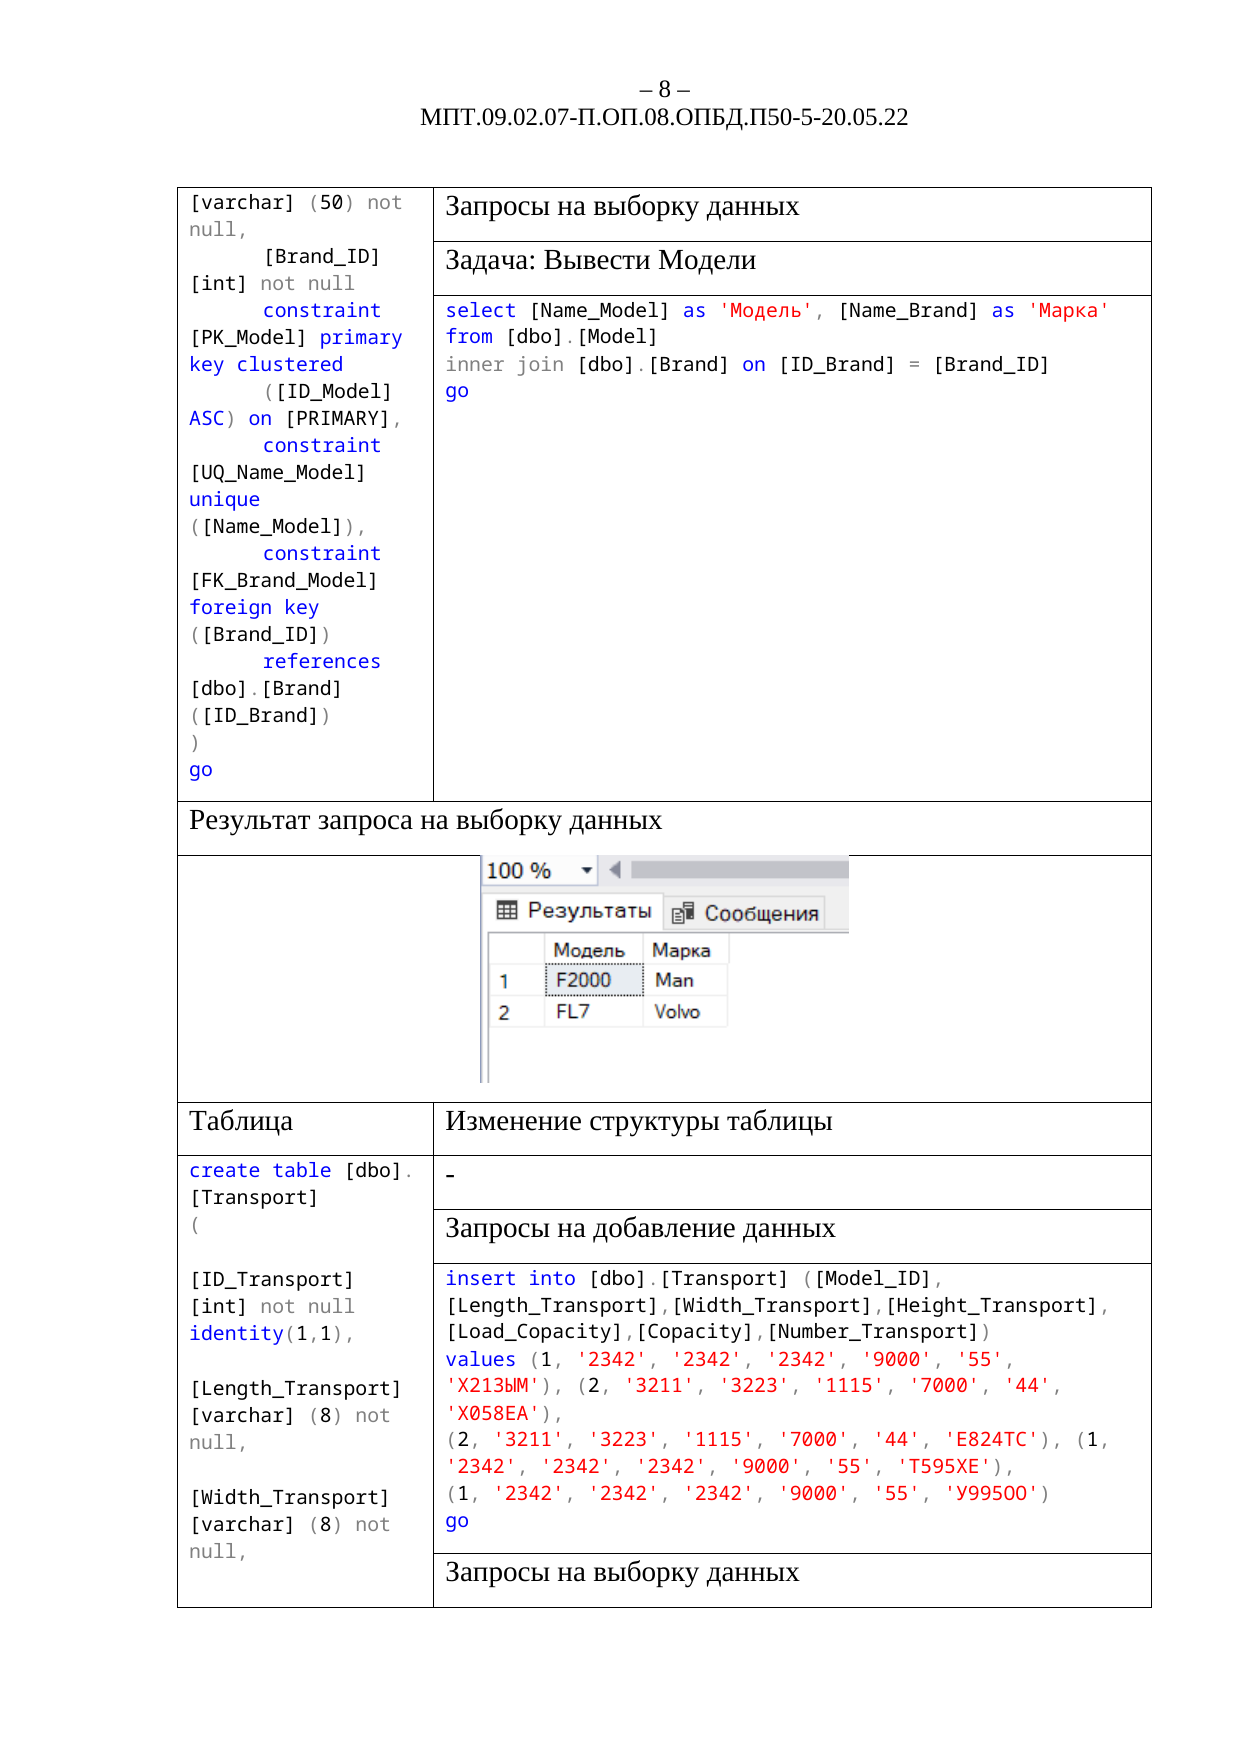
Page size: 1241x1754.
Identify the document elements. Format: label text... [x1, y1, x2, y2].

table_cell Таблица [178, 1103, 433, 1155]
table_cell Изменение структуры таблицы [434, 1103, 1151, 1155]
table_cell Результат запроса на выборку данных [178, 802, 1151, 855]
table_cell insert into [dbo].[Transport] ([Model_ID], [Length_Transport],[Width_Transport],[Height_Transport],[Load_Copacity],[Copacity],[Number_Transport]) values (1, '2342', '2342', '2342', '9000', '55', 'Х213ЫМ'), (2, '3211', '3223', '1115', '7000', '44', 'Х058ЕА'), (2, '3211', '3223', '1115', '7000', '44', 'Е824ТС'), (1, '2342', '2342', '2342', '9000', '55', 'Т595ХЕ'), (1, '2342', '2342', '2342', '9000', '55', 'У995ОО') go [434, 1264, 1151, 1553]
table_cell Запросы на выборку данных [434, 1554, 1151, 1607]
table_cell select [Name_Model] as 'Модель', [Name_Brand] as 'Марка' from [dbo].[Model] inner join [dbo].[Brand] on [ID_Brand] = [Brand_ID] go [434, 296, 1151, 801]
table_cell Задача: Вывести Модели [434, 242, 1151, 295]
table_cell - [434, 1156, 1151, 1209]
table_cell Запросы на выборку данных [434, 188, 1151, 241]
table_cell create table [dbo].[Transport] ( [ID_Transport] [int] not null identity(1,1), [Length_Transport] [varchar] (8) not null, [Width_Transport] [varchar] (8) not null, [Height_Transport] [varchar] (8) not null, [Load_Copacity] [varchar] (8) not null, [Copacity] [varchar] (9) not null, [Number_Transport] [varchar] (10) not null, [Model_ID] [int] not null constraint [PK_Transport] primary key clustered ([ID_Transport] ASC) on [PRIMARY], constraint [CH_Length_Transport] check ([Length_Transport] like ('[0-9][0-9][0-9][0-9]')), constraint [CH_Width_Transport] check ([Width_Transport] like ('[0-9][0-9][0-9][0-9]')), constraint [CH_Height_Transport] check ([Height_Transport] like ('[0-9][0-9][0-9][0-9]')), constraint [CH_Load_Copacity] check ([Load_Copacity] like ('[0-9][0-9][0-9][0-9]') or [Load_Copacity] like ('[0-9][0-9][0-9][0-9][0-9]')), constraint [CH_Copacity] check ([Copacity] like ('[0-9][0-9]')), constraint [CH_Number_Transport] check ([Number_Transport] like ('[А-Я][0-9][0-9][0-9][А-Я][А-Я]')), constraint [UQ_Number_Transport] unique ([Number_Transport]), constraint [FK_Model_Transport] foreign key ([Model_ID]) references [dbo].[Model] ([ID_Model]) ) go [178, 1156, 433, 1607]
table_cell [178, 856, 1151, 1102]
table_cell Запросы на добавление данных [434, 1210, 1151, 1263]
picture [480, 855, 849, 1083]
